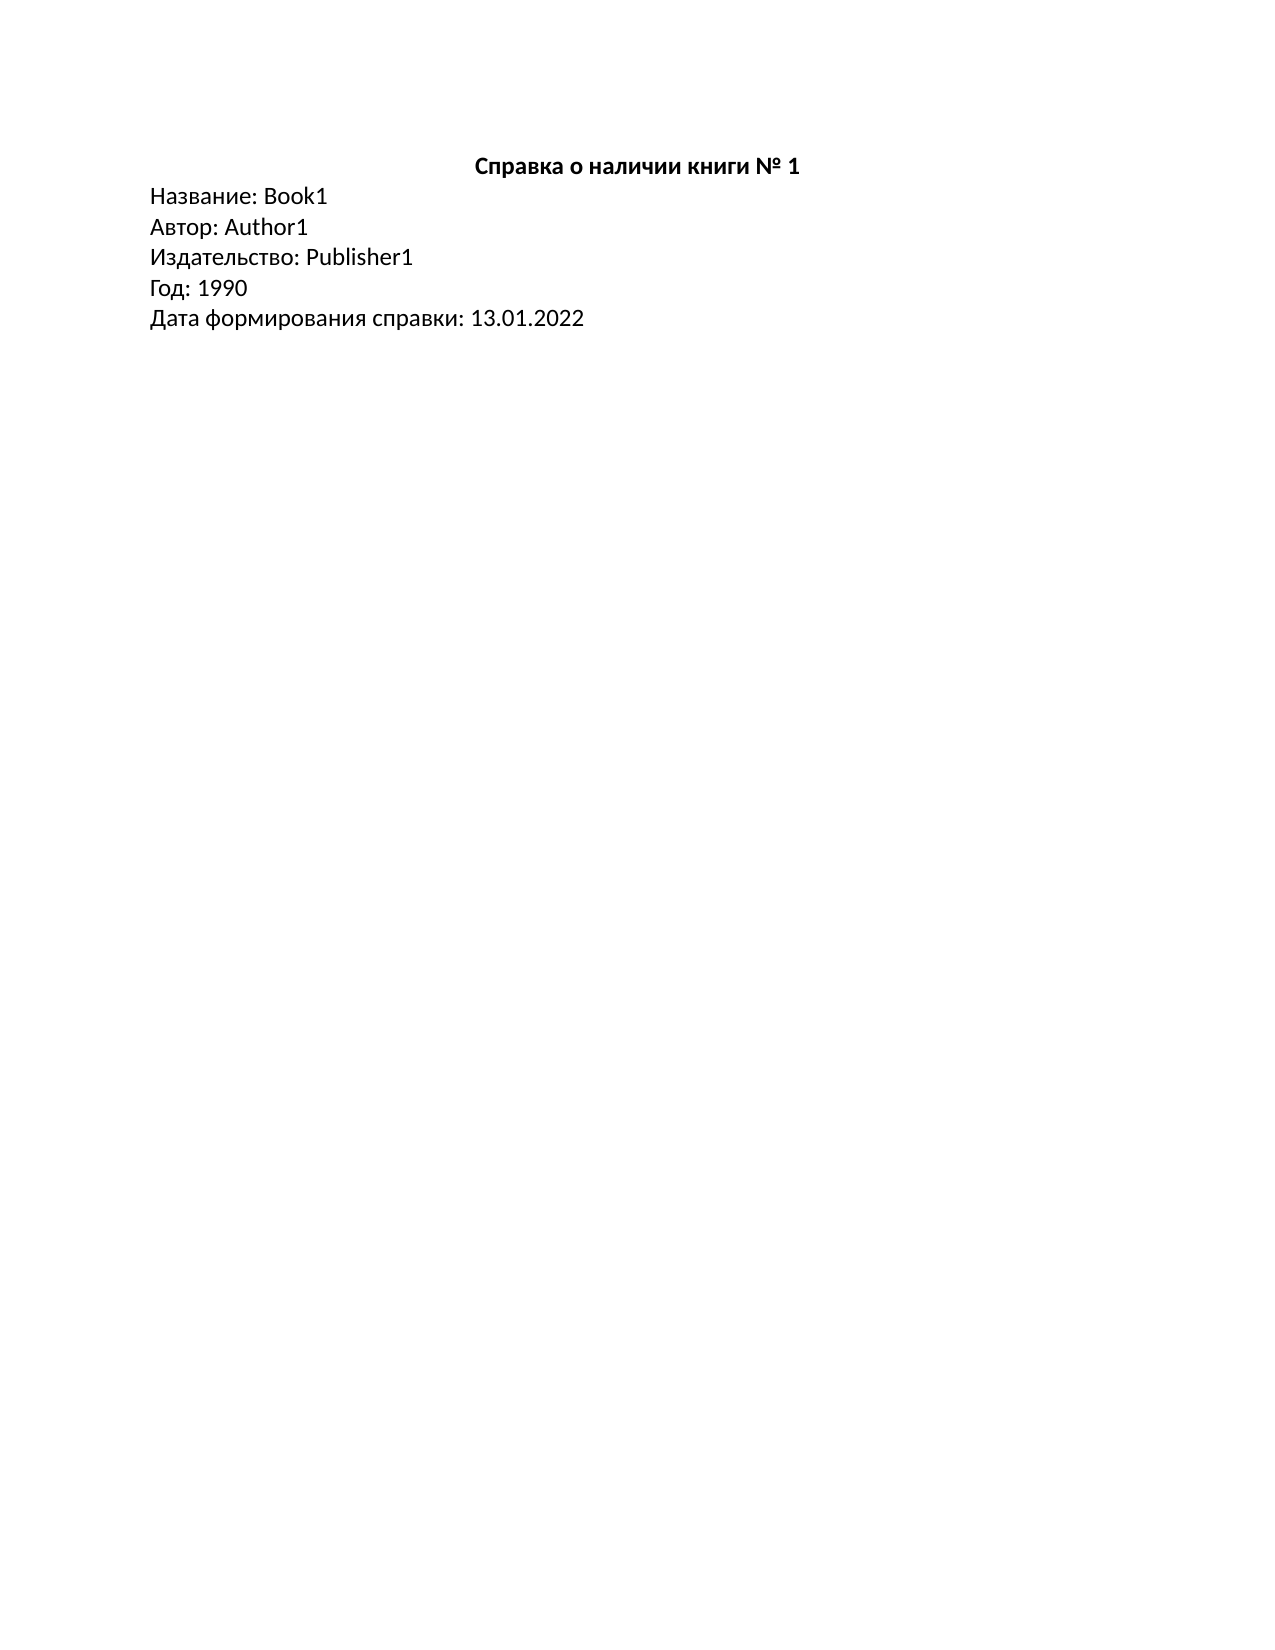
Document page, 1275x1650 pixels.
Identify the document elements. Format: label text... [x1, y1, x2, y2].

text Издательство: Publisher1 [150, 252, 1125, 286]
text Справка о наличии книги № 1 [150, 150, 1125, 184]
text Автор: Author1 [150, 218, 1125, 252]
text Дата формирования справки: 13.01.2022 [150, 320, 1125, 354]
text Год: 1990 [150, 286, 1125, 320]
text Название: Book1 [150, 184, 1125, 218]
